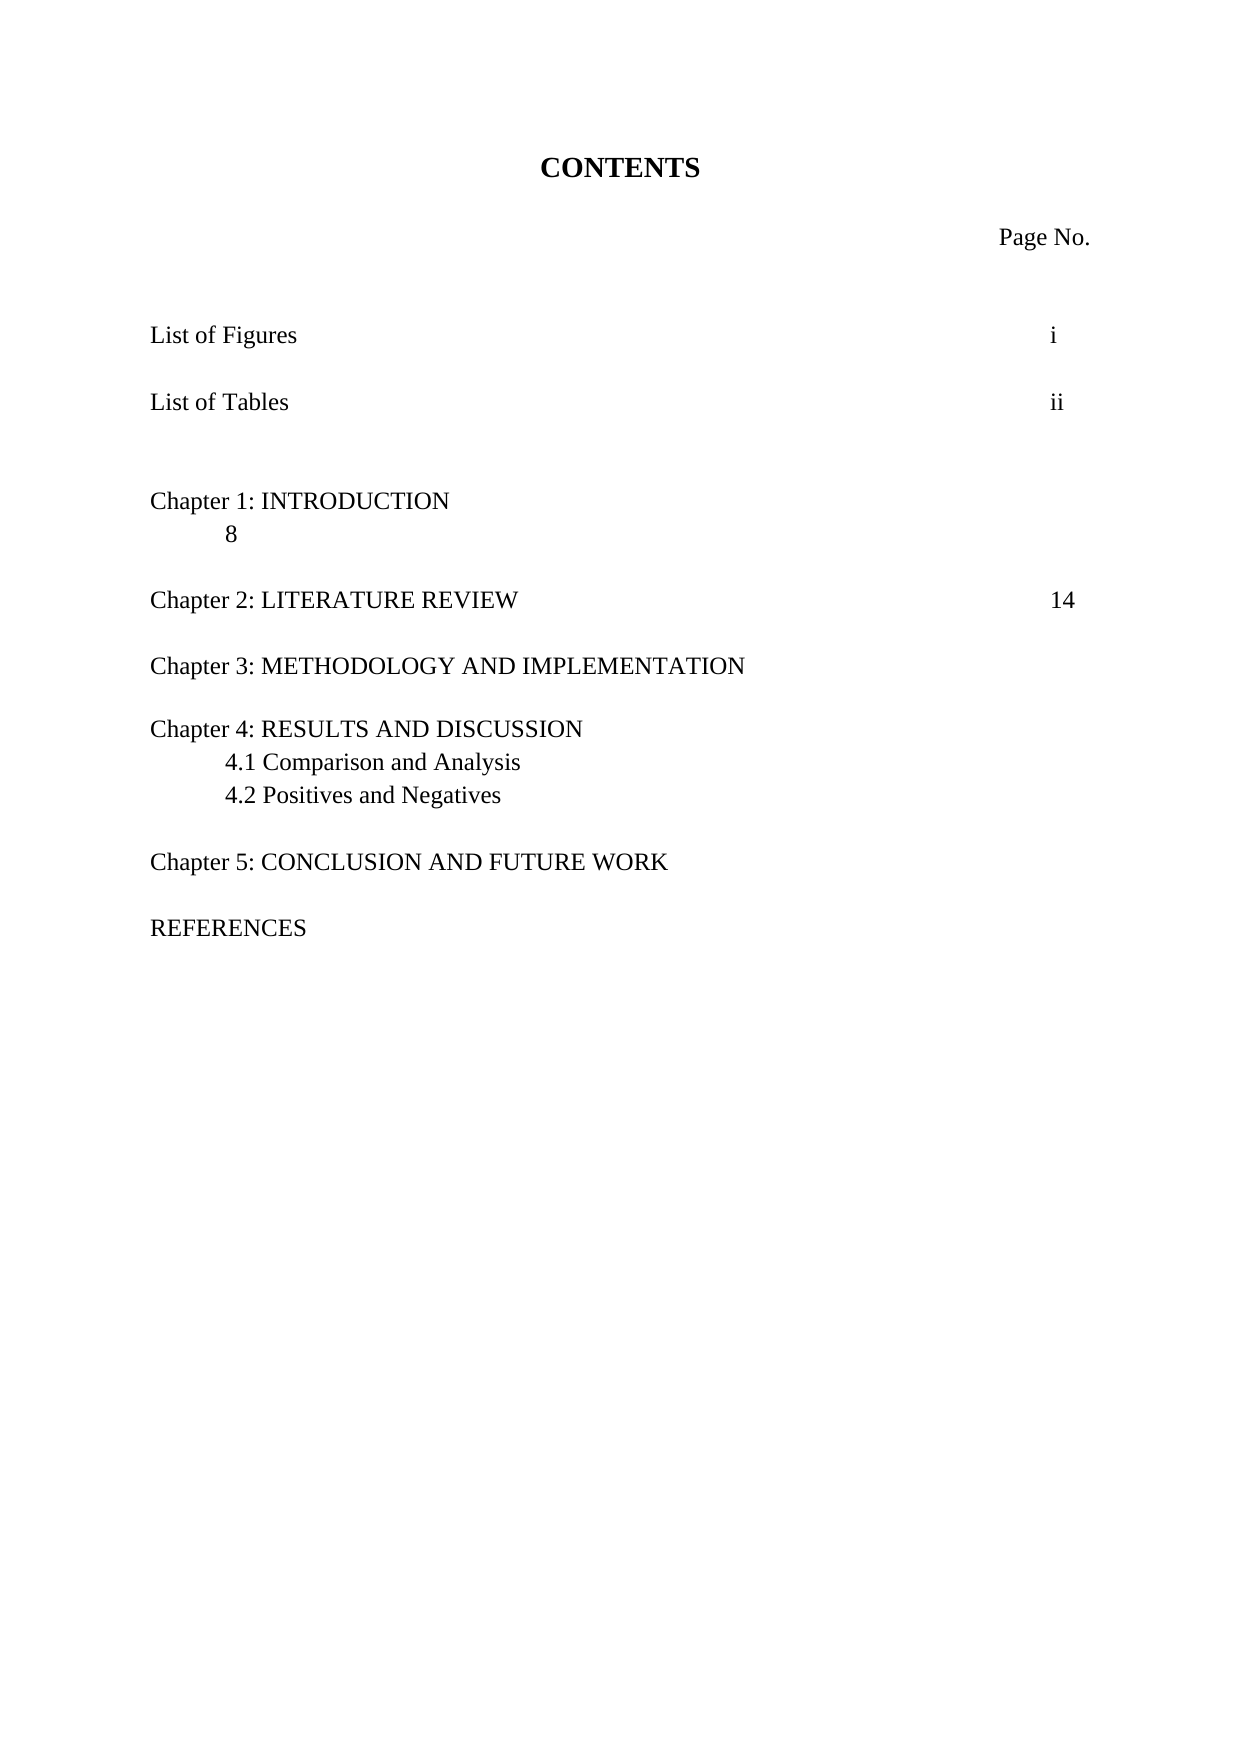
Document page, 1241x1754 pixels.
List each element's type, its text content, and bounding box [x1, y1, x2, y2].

text Page No. [150, 222, 1090, 250]
text Chapter 3: METHODOLOGY AND IMPLEMENTATION [150, 651, 1090, 679]
text Chapter 2: LITERATURE REVIEW 14 [150, 585, 1090, 613]
text Chapter 5: CONCLUSION AND FUTURE WORK [150, 847, 1090, 875]
text CONTENTS [150, 150, 1090, 183]
text List of Tables ii [150, 387, 1090, 415]
text Chapter 4: RESULTS AND DISCUSSION [150, 714, 1090, 743]
text Chapter 1: INTRODUCTION 8 [150, 486, 1090, 547]
text 4.1 Comparison and Analysis [150, 747, 1090, 776]
text 4.2 Positives and Negatives [150, 781, 1090, 809]
text REFERENCES [150, 913, 1090, 941]
text List of Figures i [150, 321, 1090, 349]
